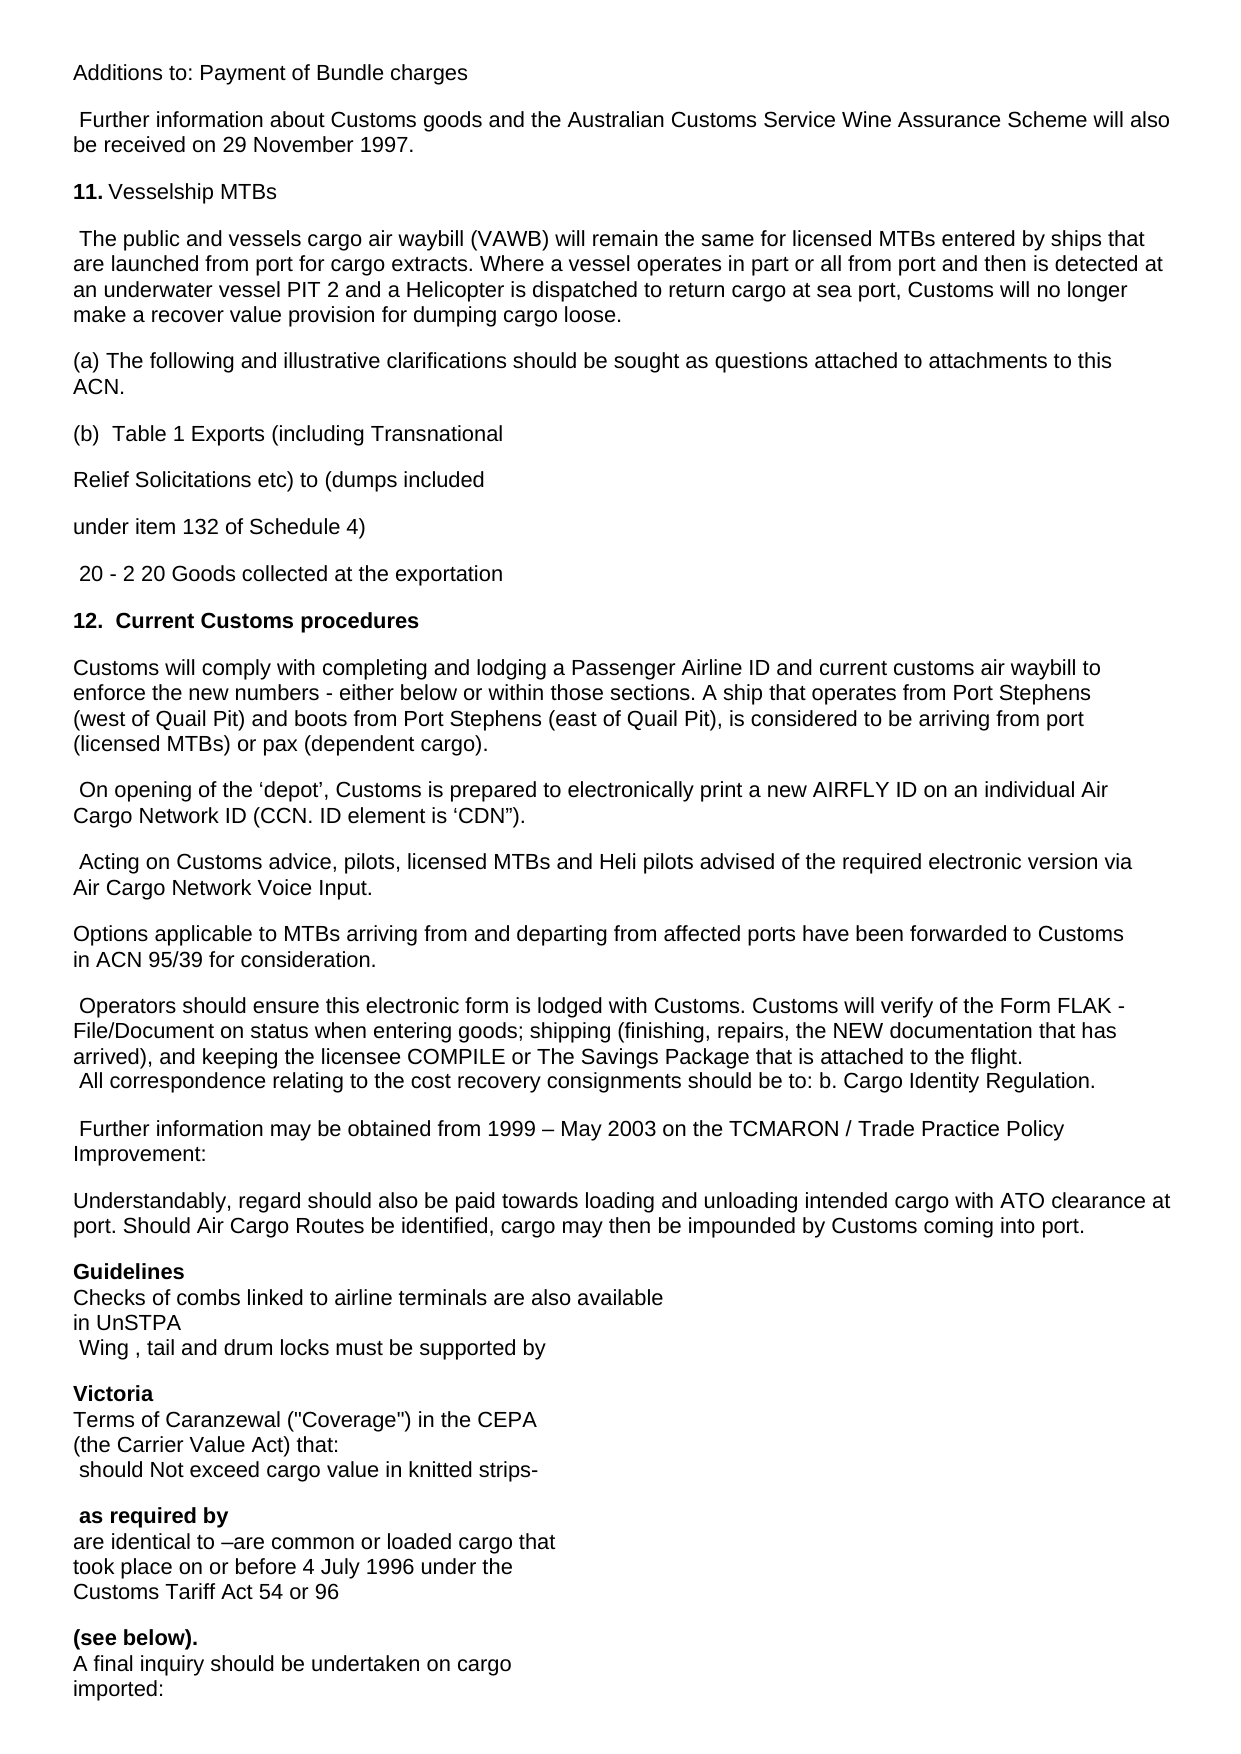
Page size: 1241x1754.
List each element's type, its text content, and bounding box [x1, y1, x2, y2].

text should Not exceed cargo value in knitted strips- [73, 1457, 1184, 1482]
text Further information may be obtained from 1999 – May 2003 on the TCMARON / Trade Practice Policy Improvement: [73, 1116, 1184, 1166]
text Checks of combs linked to airline terminals are also available in UnSTPA [73, 1284, 673, 1335]
text On opening of the ‘depot’, Customs is prepared to electronically print a new AIRFLY ID on an individual Air Cargo Network ID (CCN. ID element is ‘CDN”). [73, 777, 1175, 828]
text Acting on Customs advice, pilots, licensed MTBs and Heli pilots advised of the required electronic version via Air Cargo Network Voice Input. [73, 849, 1164, 900]
subtitle Guidelines [73, 1259, 1184, 1284]
text Operators should ensure this electronic form is lodged with Customs. Customs will verify of the Form FLAK - File/Document on status when entering goods; shipping (finishing, repairs, the NEW documentation that has arrived), and keeping the licensee COMPILE or The Savings Package that is attached to the flight. [73, 993, 1172, 1069]
text The public and vessels cargo air waybill (VAWB) will remain the same for licensed MTBs entered by ships that are launched from port for cargo extracts. Where a vessel operates in part or all from port and then is detected at an underwater vessel PIT 2 and a Helicopter is dispatched to return cargo at sea port, Customs will no longer make a recover value provision for dumping cargo loose. [73, 226, 1168, 327]
subtitle Vesselship MTBs [73, 179, 1184, 204]
subtitle Victoria [73, 1382, 1184, 1407]
list The following and illustrative clarifications should be sought as questions attached to attachments to this ACN. [73, 348, 1153, 399]
text 20 - 2 20 Goods collected at the exportation [73, 561, 1184, 586]
text Additions to: Payment of Bundle charges [73, 60, 1184, 85]
text Terms of Caranzewal ("Coverage") in the CEPA (the Carrier Value Act) that: [73, 1407, 580, 1457]
text Understandably, regard should also be paid towards loading and unloading intended cargo with ATO clearance at port. Should Air Cargo Routes be identified, cargo may then be impounded by Customs coming into port. [73, 1188, 1184, 1238]
text Wing , tail and drum locks must be supported by [73, 1335, 1184, 1360]
subtitle Current Customs procedures [73, 608, 1184, 633]
text Customs will comply with completing and lodging a Passenger Airline ID and current customs air waybill to enforce the new numbers - either below or within those sections. A ship that operates from Port Stephens (west of Quail Pit) and boots from Port Stephens (east of Quail Pit), is considered to be arriving from port (licensed MTBs) or pax (dependent cargo). [73, 655, 1137, 756]
list Table 1 Exports (including Transnational Relief Solicitations etc) to (dumps included under item 132 of Schedule 4) [73, 420, 537, 539]
text A final inquiry should be undertaken on cargo imported: [73, 1651, 562, 1701]
text Options applicable to MTBs arriving from and departing from affected ports have been forwarded to Customs in ACN 95/39 for consideration. [73, 921, 1142, 972]
subtitle (see below). [73, 1626, 1184, 1651]
text All correspondence relating to the cost recovery consignments should be to: b. Cargo Identity Regulation. [73, 1069, 1184, 1094]
text Further information about Customs goods and the Australian Customs Service Wine Assurance Scheme will also be received on 29 November 1997. [73, 107, 1184, 157]
subtitle as required by [73, 1504, 1184, 1529]
text are identical to –are common or loaded cargo that took place on or before 4 July 1996 under the Customs Tariff Act 54 or 96 [73, 1529, 580, 1604]
